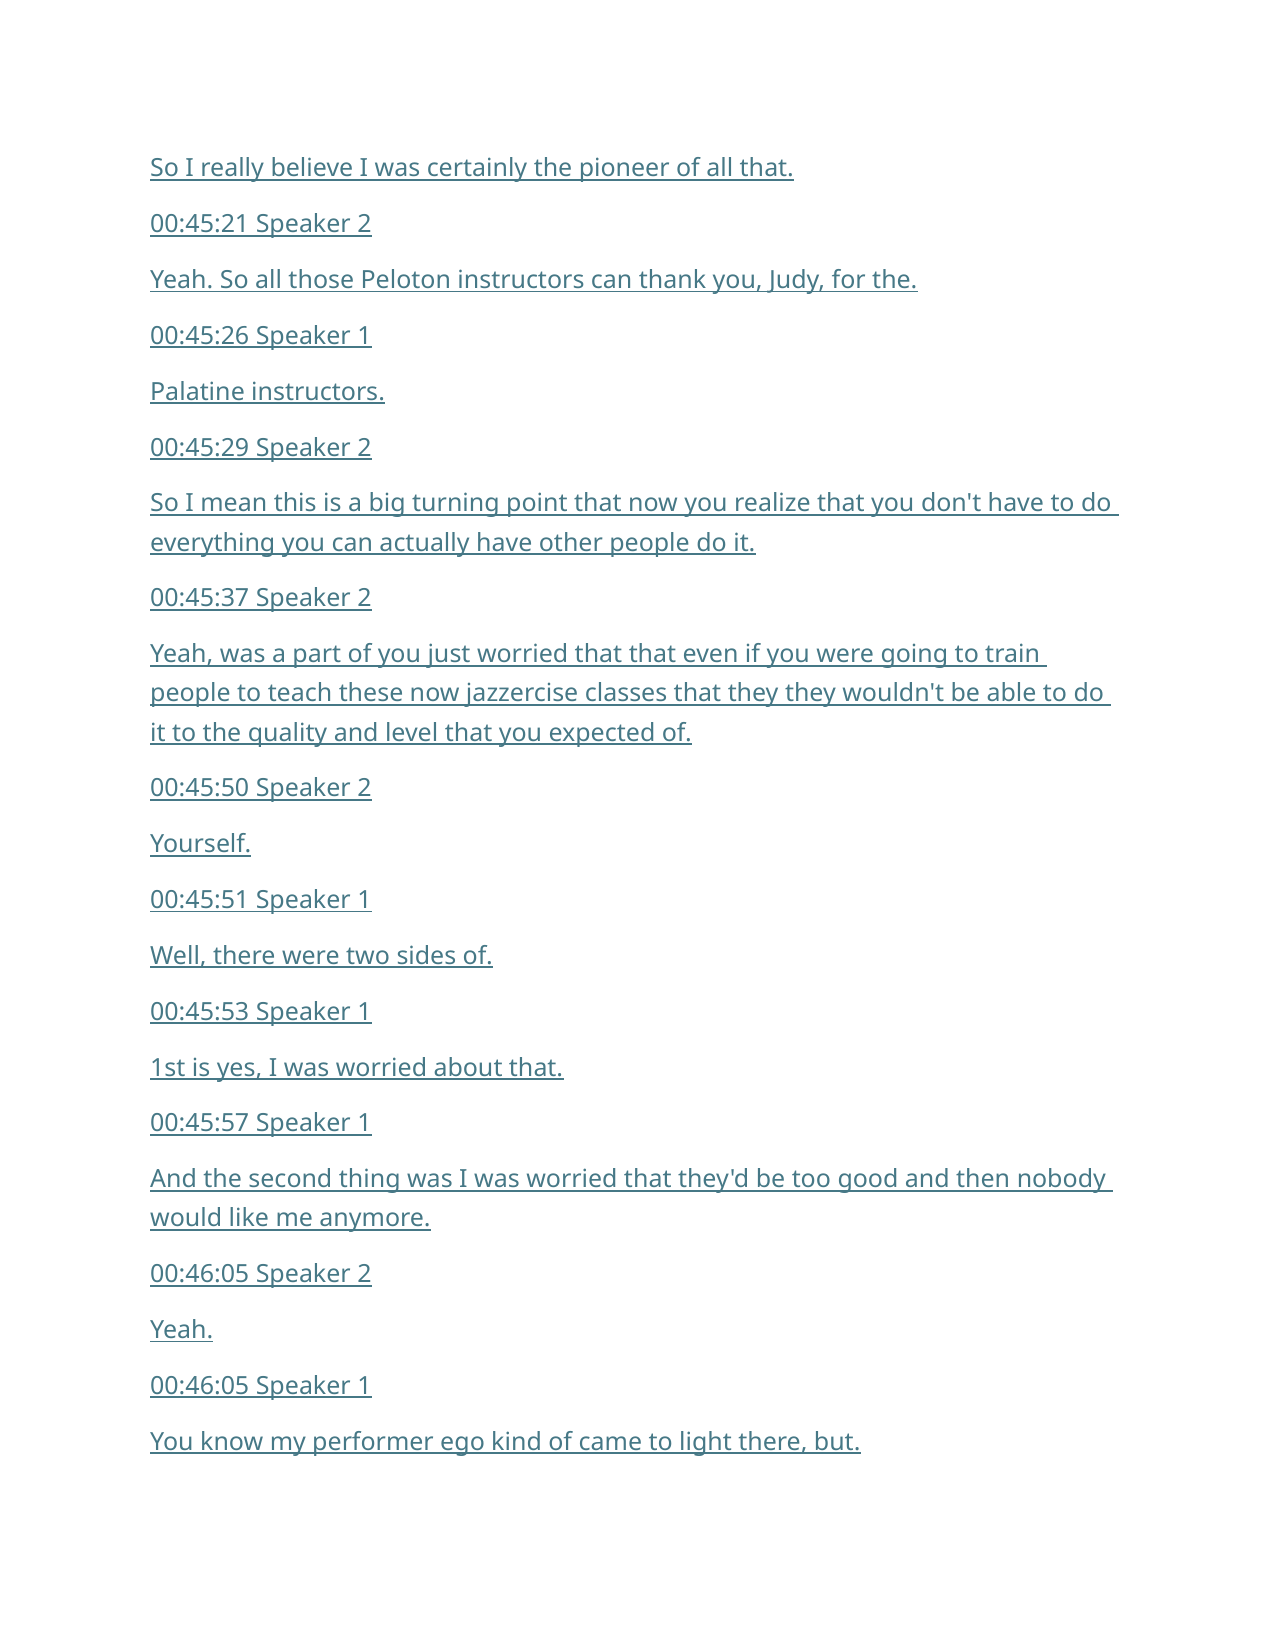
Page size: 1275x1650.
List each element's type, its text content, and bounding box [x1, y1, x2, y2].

text Palatine instructors. [150, 373, 1125, 407]
text 1st is yes, I was worried about that. [150, 1049, 1125, 1083]
text So I mean this is a big turning point that now you realize that you don't have to do everything you can actually have other people do it. [150, 485, 1125, 558]
text Yourself. [150, 826, 1125, 860]
text 00:45:51 Speaker 1 [150, 882, 1125, 916]
text You know my performer ego kind of came to light there, but. [150, 1423, 1125, 1457]
text Yeah. [150, 1312, 1125, 1346]
text Yeah, was a part of you just worried that that even if you were going to train people to teach these now jazzercise classes that they they wouldn't be able to do it to the quality and level that you expected of. [150, 636, 1125, 748]
text 00:45:21 Speaker 2 [150, 206, 1125, 240]
text 00:45:50 Speaker 2 [150, 770, 1125, 804]
text And the second thing was I was worried that they'd be too good and then nobody would like me anymore. [150, 1161, 1125, 1234]
text 00:45:26 Speaker 1 [150, 317, 1125, 352]
text So I really believe I was certainly the pioneer of all that. [150, 150, 1125, 184]
text 00:46:05 Speaker 1 [150, 1367, 1125, 1402]
text 00:46:05 Speaker 2 [150, 1256, 1125, 1290]
text Yeah. So all those Peloton instructors can thank you, Judy, for the. [150, 262, 1125, 296]
text 00:45:53 Speaker 1 [150, 993, 1125, 1027]
text Well, there were two sides of. [150, 937, 1125, 972]
text 00:45:37 Speaker 2 [150, 580, 1125, 614]
text 00:45:29 Speaker 2 [150, 429, 1125, 463]
text 00:45:57 Speaker 1 [150, 1105, 1125, 1139]
